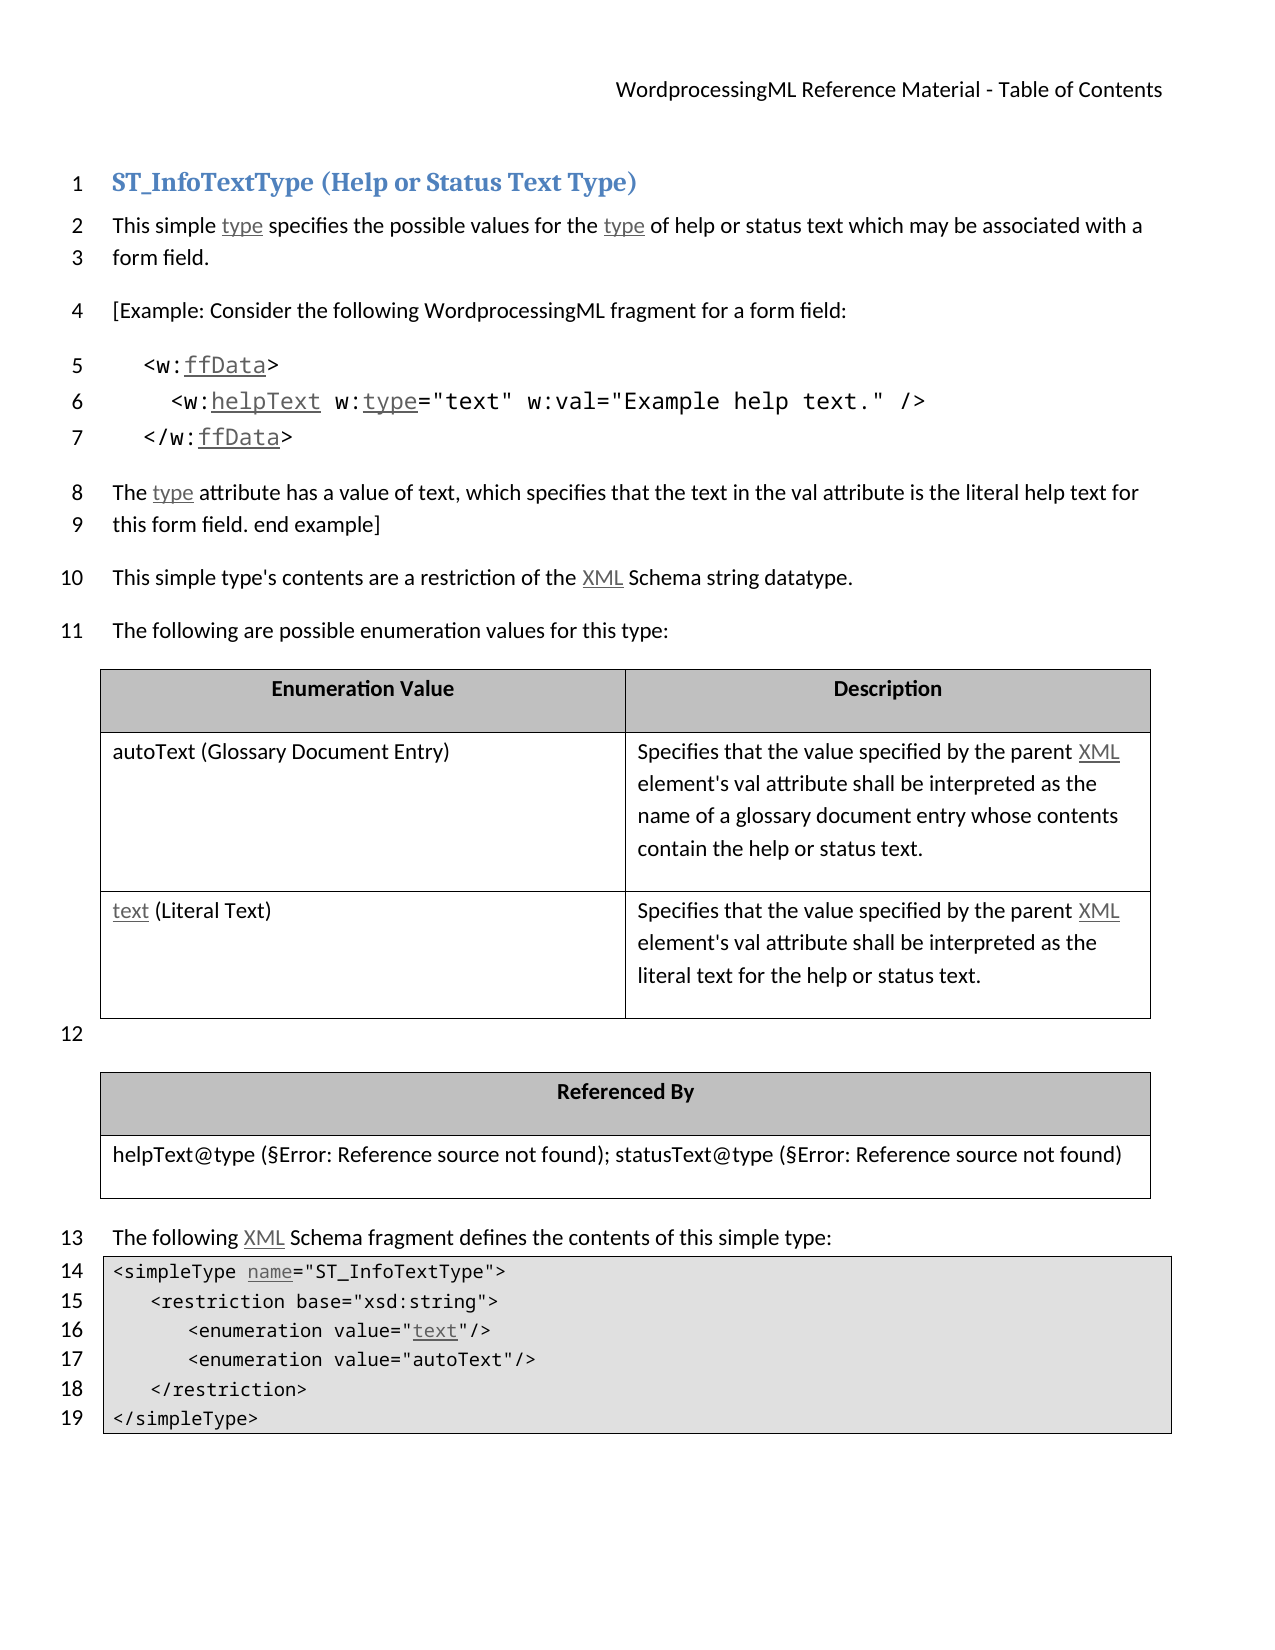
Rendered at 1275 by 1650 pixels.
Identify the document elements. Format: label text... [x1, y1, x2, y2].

text This simple type's contents are a restriction of the XML Schema string datatype. [112, 563, 1162, 591]
text The type attribute has a value of text, which specifies that the text in the val attribute is the literal help text for this form field. end example] [112, 478, 1162, 538]
table_header Referenced By [101, 1073, 1150, 1135]
text The following XML Schema fragment defines the contents of this simple type: [112, 1223, 1162, 1251]
subtitle ST_InfoTextType (Help or Status Text Type) [112, 167, 1162, 198]
table_cell autoText (Glossary Document Entry) [101, 733, 625, 891]
text <enumeration value="autoText"/> [104, 1343, 1171, 1372]
text <restriction base="xsd:string"> [104, 1285, 1171, 1313]
text [Example: Consider the following WordprocessingML fragment for a form field: [112, 296, 1162, 324]
text <simpleType name="ST_InfoTextType"> [104, 1257, 1171, 1284]
table_cell Specifies that the value specified by the parent XML element's val attribute shall be interpreted as the name of a glossary document entry whose contents contain the help or status text. [626, 733, 1150, 891]
text <enumeration value="text"/> [104, 1314, 1171, 1343]
text The following are possible enumeration values for this type: [112, 616, 1162, 644]
text This simple type specifies the possible values for the type of help or status text which may be associated with a form field. [112, 211, 1162, 271]
table_cell text (Literal Text) [101, 892, 625, 1018]
table_cell Specifies that the value specified by the parent XML element's val attribute shall be interpreted as the literal text for the help or status text. [626, 892, 1150, 1018]
text </restriction> [104, 1373, 1171, 1401]
text </simpleType> [104, 1402, 1171, 1433]
table_header Description [626, 670, 1150, 732]
text <w:ffData> <w:helpText w:type="text" w:val="Example help text." /> </w:ffData> [142, 349, 1162, 452]
table_header Enumeration Value [101, 670, 625, 732]
